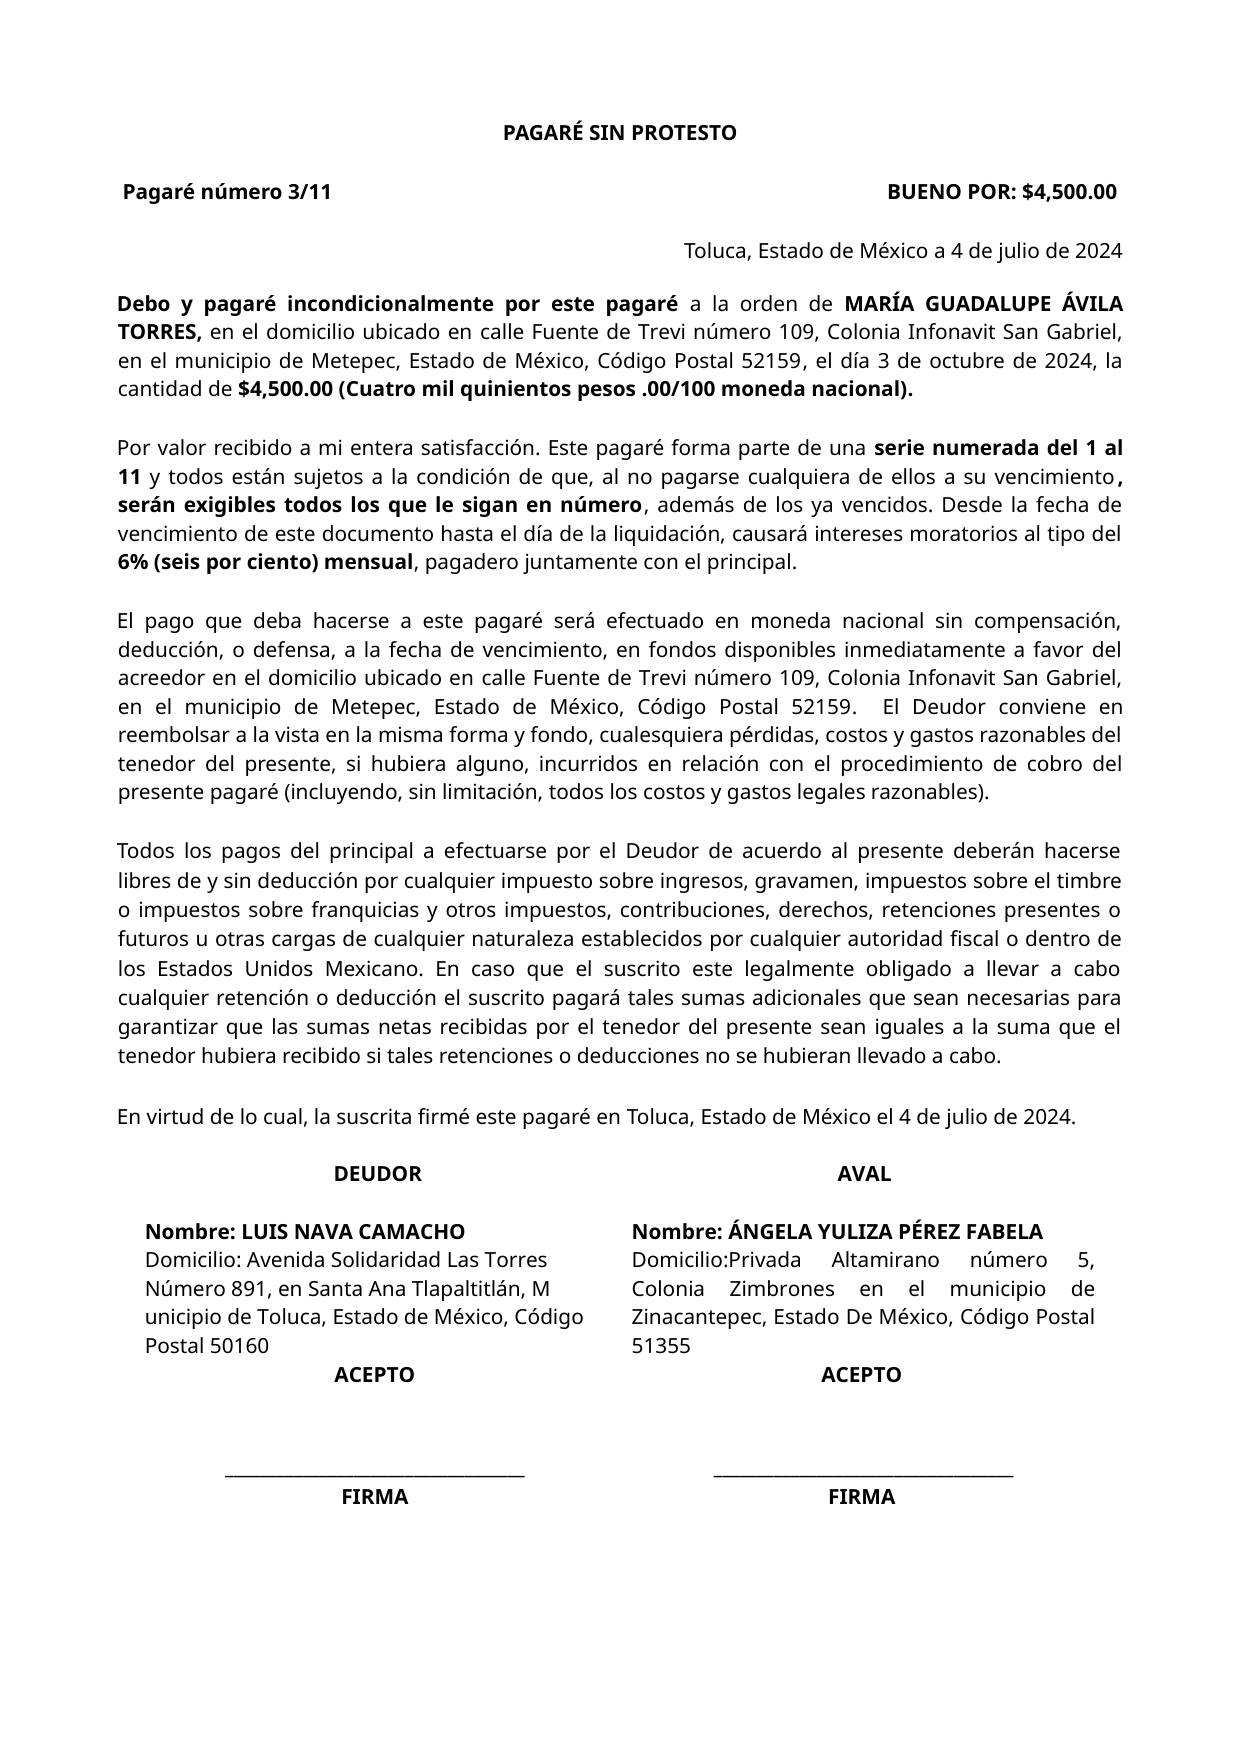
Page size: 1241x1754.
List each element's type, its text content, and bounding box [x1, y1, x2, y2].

text Toluca, Estado de México a 4 de julio de 2024 [117, 236, 1123, 264]
table_header Pagaré número 3/11 [118, 172, 620, 236]
table_cell ACEPTO [133, 1360, 620, 1391]
table_header AVAL [620, 1159, 1107, 1217]
text En virtud de lo cual, la suscrita firmé este pagaré en Toluca, Estado de México el 4 de julio de 2024. [117, 1102, 1123, 1130]
table_header DEUDOR [133, 1159, 620, 1217]
table_cell FIRMA [620, 1483, 1107, 1513]
text El pago que deba hacerse a este pagaré será efectuado en moneda nacional sin compensación, deducción, o defensa, a la fecha de vencimiento, en fondos disponibles inmediatamente a favor del acreedor en el domicilio ubicado en calle Fuente de Trevi número 109, Colonia Infonavit San Gabriel, en el municipio de Metepec, Estado de México, Código Postal 52159. El Deudor conviene en reembolsar a la vista en la misma forma y fondo, cualesquiera pérdidas, costos y gastos razonables del tenedor del presente, si hubiera alguno, incurridos en relación con el procedimiento de cobro del presente pagaré (incluyendo, sin limitación, todos los costos y gastos legales razonables). [117, 607, 1123, 806]
table_cell ___________________________________ [133, 1391, 620, 1482]
table_cell Nombre: LUIS NAVA CAMACHO [133, 1217, 620, 1246]
text Debo y pagaré incondicionalmente por este pagaré a la orden de MARÍA GUADALUPE ÁVILA TORRES, en el domicilio ubicado en calle Fuente de Trevi número 109, Colonia Infonavit San Gabriel, en el municipio de Metepec, Estado de México, Código Postal 52159, el día 3 de octubre de 2024, la cantidad de $4,500.00 (Cuatro mil quinientos pesos .00/100 moneda nacional). [117, 289, 1123, 403]
text Por valor recibido a mi entera satisfacción. Este pagaré forma parte de una serie numerada del 1 al 11 y todos están sujetos a la condición de que, al no pagarse cualquiera de ellos a su vencimiento, serán exigibles todos los que le sigan en número, además de los ya vencidos. Desde la fecha de vencimiento de este documento hasta el día de la liquidación, causará intereses moratorios al tipo del 6% (seis por ciento) mensual, pagadero juntamente con el principal. [117, 433, 1123, 576]
table_cell FIRMA [133, 1483, 620, 1513]
text PAGARÉ SIN PROTESTO [118, 118, 1122, 147]
table_cell Domicilio:Privada Altamirano número 5, Colonia Zimbrones en el municipio de Zinacantepec, Estado De México, Código Postal 51355 [620, 1246, 1107, 1360]
table_cell Nombre: ÁNGELA YULIZA PÉREZ FABELA [620, 1217, 1107, 1246]
table_cell ACEPTO [620, 1360, 1107, 1391]
table_header BUENO POR: $4,500.00 [620, 172, 1122, 236]
text Todos los pagos del principal a efectuarse por el Deudor de acuerdo al presente deberán hacerse libres de y sin deducción por cualquier impuesto sobre ingresos, gravamen, impuestos sobre el timbre o impuestos sobre franquicias y otros impuestos, contribuciones, derechos, retenciones presentes o futuros u otras cargas de cualquier naturaleza establecidos por cualquier autoridad fiscal o dentro de los Estados Unidos Mexicano. En caso que el suscrito este legalmente obligado a llevar a cabo cualquier retención o deducción el suscrito pagará tales sumas adicionales que sean necesarias para garantizar que las sumas netas recibidas por el tenedor del presente sean iguales a la suma que el tenedor hubiera recibido si tales retenciones o deducciones no se hubieran llevado a cabo. [117, 837, 1123, 1070]
table_cell ___________________________________ [620, 1391, 1107, 1482]
table_cell Domicilio: Avenida Solidaridad Las Torres Número 891, en Santa Ana Tlapaltitlán, M unicipio de Toluca, Estado de México, Código Postal 50160 [133, 1246, 620, 1360]
